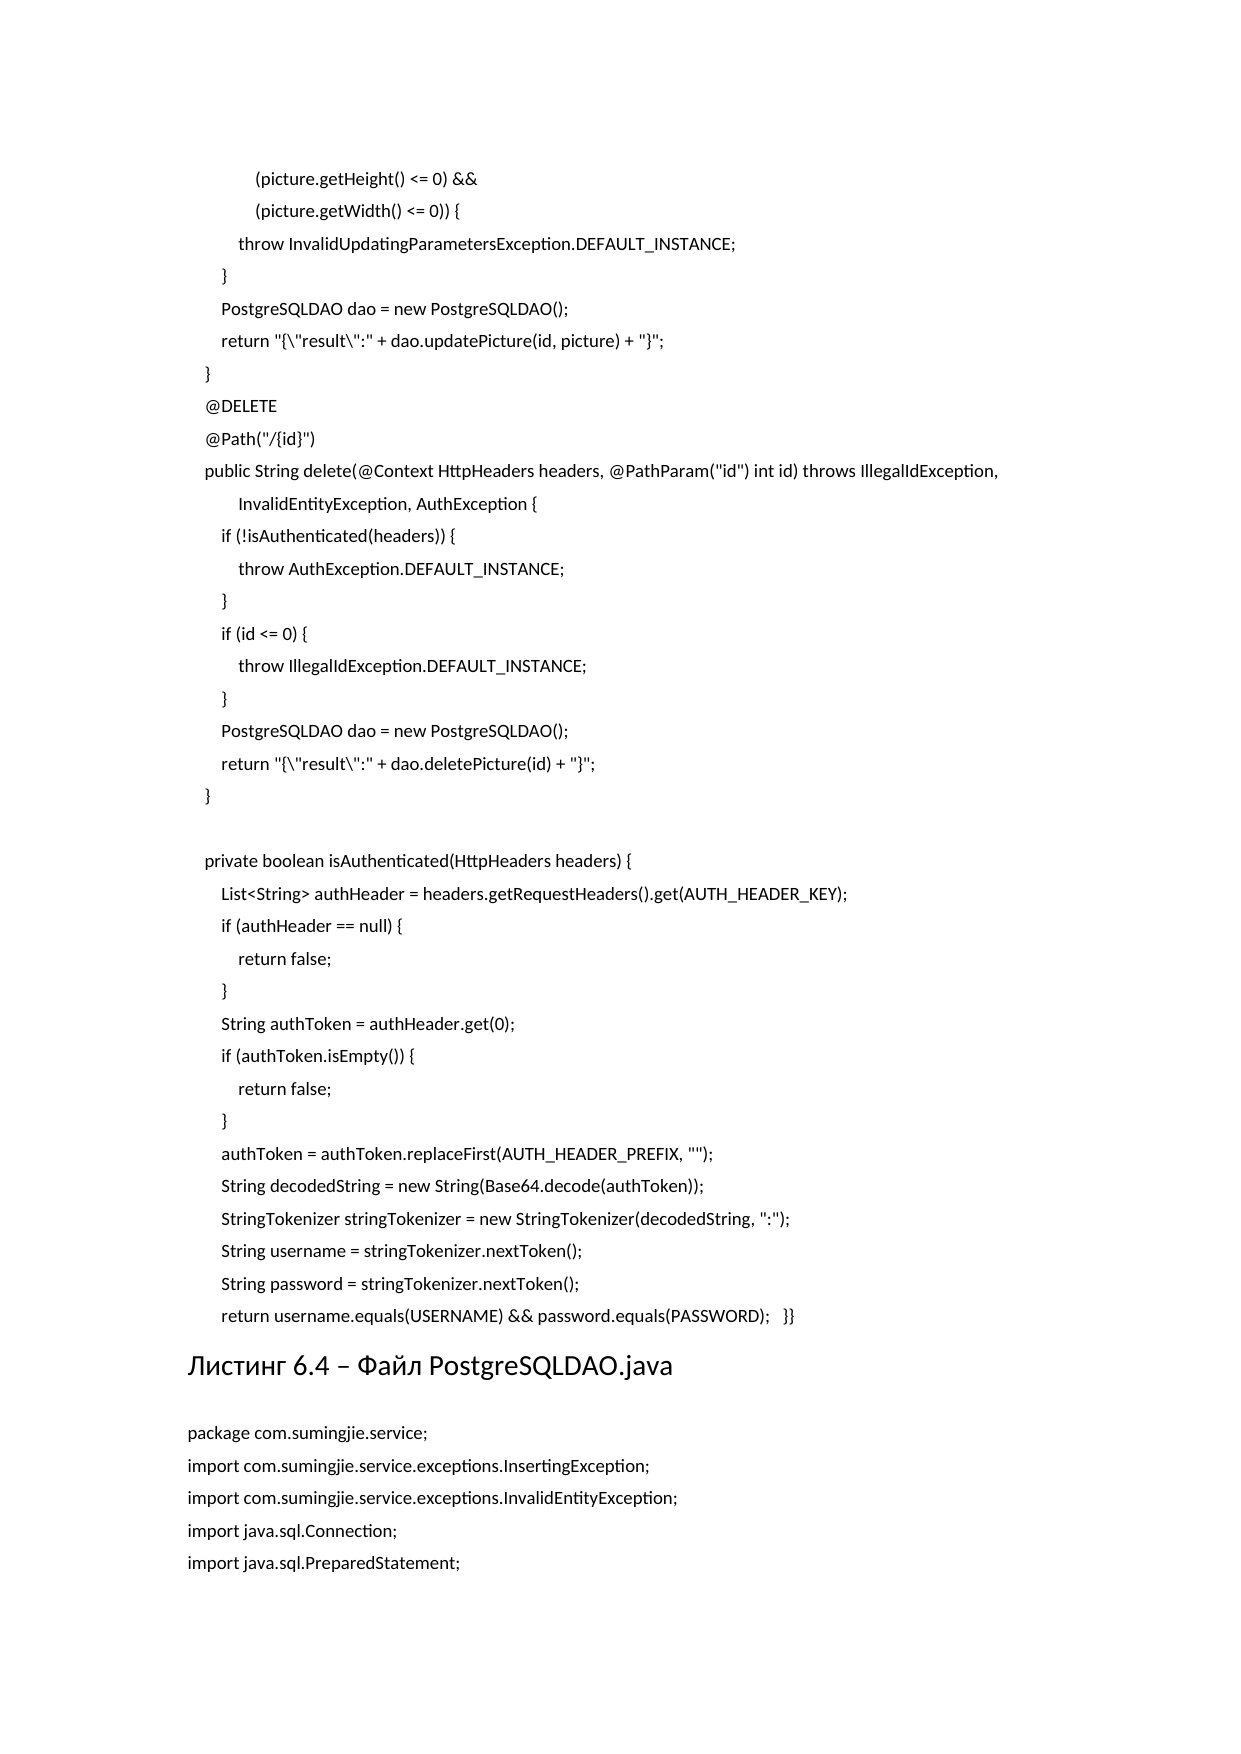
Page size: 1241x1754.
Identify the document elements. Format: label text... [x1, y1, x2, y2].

text Листинг 6.4 – Файл PostgreSQLDAO.java [187, 1332, 1053, 1397]
text authToken = authToken.replaceFirst(AUTH_HEADER_PREFIX, ""); [187, 1137, 1053, 1169]
text package com.sumingjie.service; [187, 1416, 1053, 1449]
text import com.sumingjie.service.exceptions.InsertingException; [187, 1449, 1053, 1481]
text if (!isAuthenticated(headers)) { [187, 519, 1053, 552]
text } [187, 584, 1053, 617]
text StringTokenizer stringTokenizer = new StringTokenizer(decodedString, ":"); [187, 1202, 1053, 1234]
text return false; [187, 942, 1053, 974]
text String decodedString = new String(Base64.decode(authToken)); [187, 1169, 1053, 1202]
text } [187, 357, 1053, 389]
text String password = stringTokenizer.nextToken(); [187, 1267, 1053, 1299]
text PostgreSQLDAO dao = new PostgreSQLDAO(); [187, 292, 1053, 324]
text return false; [187, 1072, 1053, 1104]
text private boolean isAuthenticated(HttpHeaders headers) { [187, 844, 1053, 877]
text @Path("/{id}") [187, 422, 1053, 454]
text InvalidEntityException, AuthException { [187, 487, 1053, 519]
text } [187, 974, 1053, 1007]
text (picture.getWidth() <= 0)) { [187, 194, 1053, 227]
text import java.sql.PreparedStatement; [187, 1546, 1053, 1579]
text } [187, 779, 1053, 812]
text throw IllegalIdException.DEFAULT_INSTANCE; [187, 649, 1053, 682]
text if (authToken.isEmpty()) { [187, 1039, 1053, 1072]
text @DELETE [187, 389, 1053, 422]
text (picture.getHeight() <= 0) && [187, 162, 1053, 194]
text throw AuthException.DEFAULT_INSTANCE; [187, 552, 1053, 584]
text } [187, 259, 1053, 292]
text String username = stringTokenizer.nextToken(); [187, 1234, 1053, 1267]
text List<String> authHeader = headers.getRequestHeaders().get(AUTH_HEADER_KEY); [187, 877, 1053, 909]
text throw InvalidUpdatingParametersException.DEFAULT_INSTANCE; [187, 227, 1053, 259]
text return username.equals(USERNAME) && password.equals(PASSWORD); }} [187, 1299, 1053, 1332]
text import com.sumingjie.service.exceptions.InvalidEntityException; [187, 1481, 1053, 1514]
text import java.sql.Connection; [187, 1514, 1053, 1546]
text public String delete(@Context HttpHeaders headers, @PathParam("id") int id) throws IllegalIdException, [187, 454, 1053, 487]
text PostgreSQLDAO dao = new PostgreSQLDAO(); [187, 714, 1053, 747]
text return "{\"result\":" + dao.deletePicture(id) + "}"; [187, 747, 1053, 779]
text return "{\"result\":" + dao.updatePicture(id, picture) + "}"; [187, 324, 1053, 357]
text if (id <= 0) { [187, 617, 1053, 649]
text } [187, 1104, 1053, 1137]
text } [187, 682, 1053, 714]
text String authToken = authHeader.get(0); [187, 1007, 1053, 1039]
text if (authHeader == null) { [187, 909, 1053, 942]
